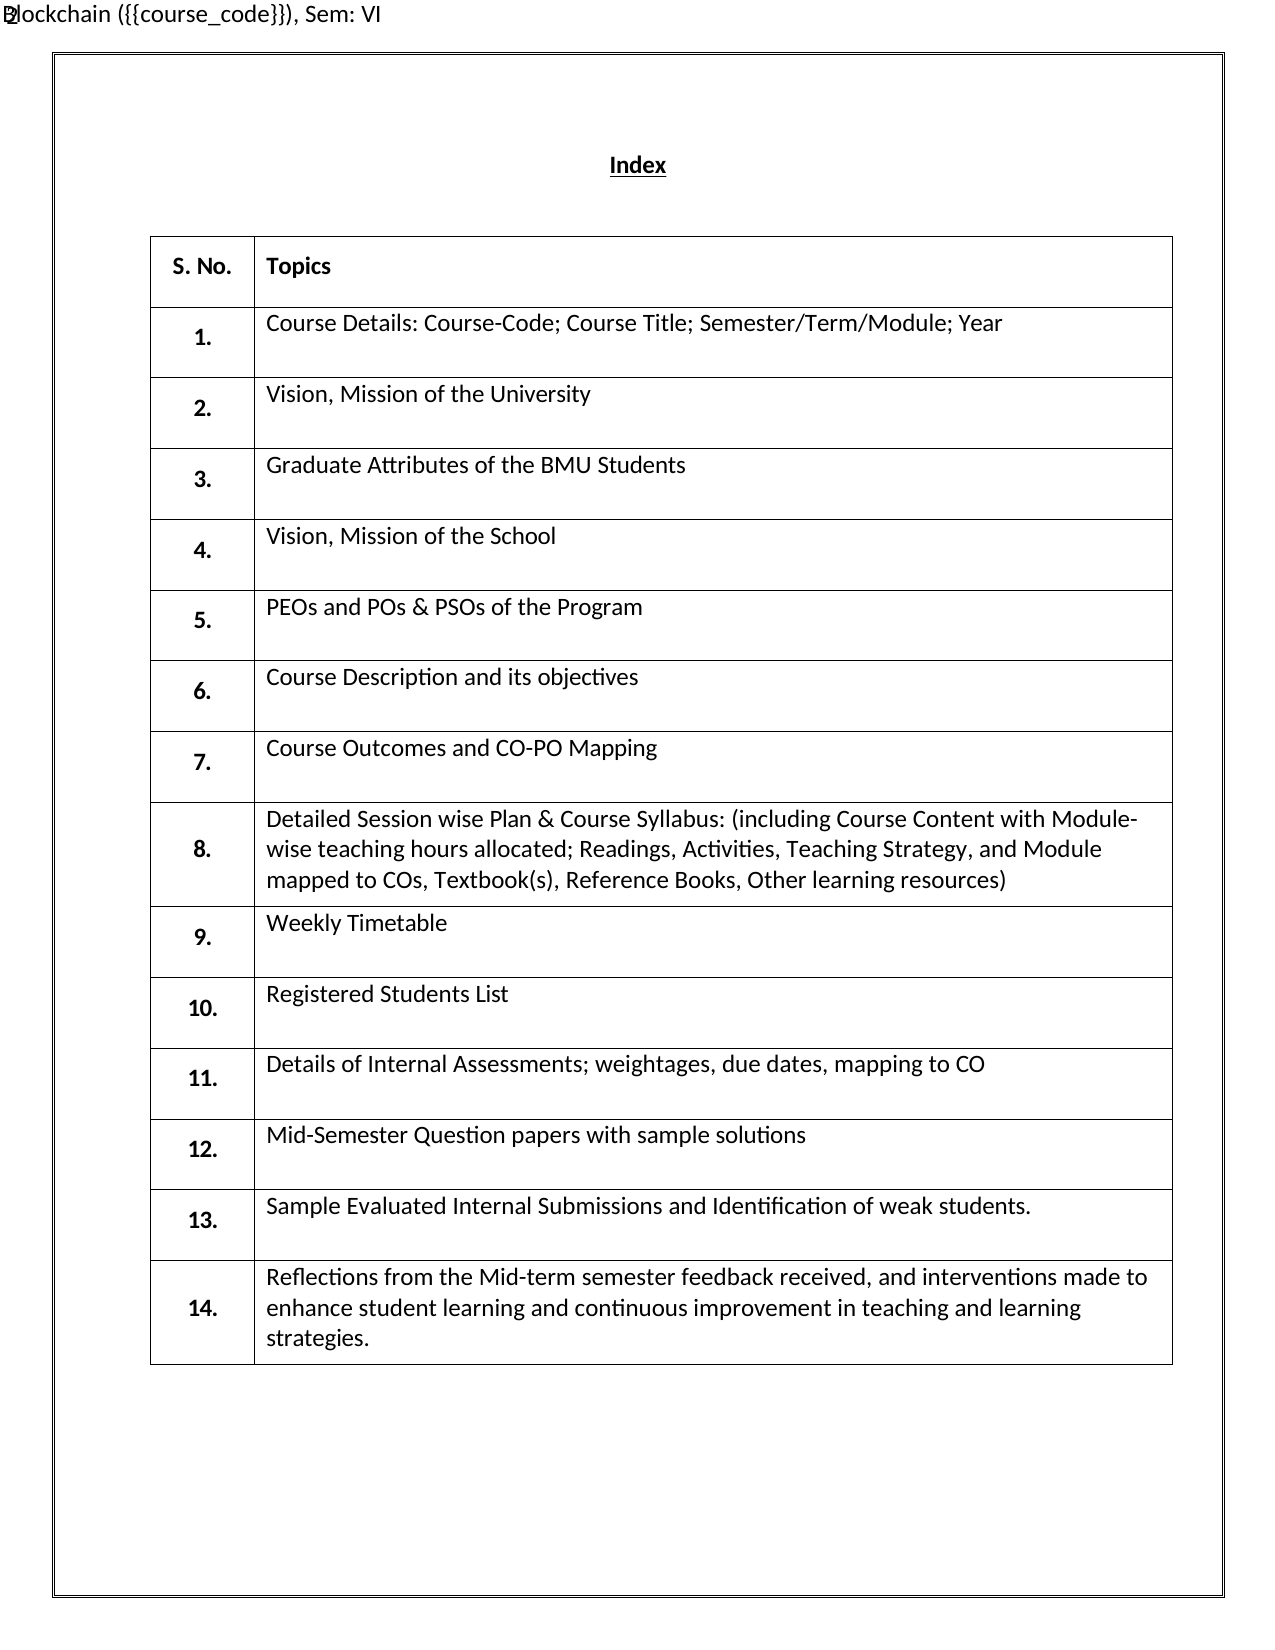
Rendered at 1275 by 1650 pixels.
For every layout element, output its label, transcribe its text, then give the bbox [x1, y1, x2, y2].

table_cell Vision, Mission of the University [255, 378, 1172, 448]
table_cell 11. [151, 1049, 254, 1118]
table_cell 2. [151, 378, 254, 448]
table_cell Detailed Session wise Plan & Course Syllabus: (including Course Content with Module-wise teaching hours allocated; Readings, Activities, Teaching Strategy, and Module mapped to COs, Textbook(s), Reference Books, Other learning resources) [255, 803, 1172, 906]
table_cell Sample Evaluated Internal Submissions and Identification of weak students. [255, 1190, 1172, 1260]
table_cell Course Description and its objectives [255, 661, 1172, 731]
table_cell Course Details: Course-Code; Course Title; Semester/Term/Module; Year [255, 308, 1172, 377]
table_cell 10. [151, 978, 254, 1048]
table_cell Mid-Semester Question papers with sample solutions [255, 1120, 1172, 1189]
table_cell 12. [151, 1120, 254, 1189]
table_cell Registered Students List [255, 978, 1172, 1048]
table_cell 13. [151, 1190, 254, 1260]
table_cell Course Outcomes and CO-PO Mapping [255, 732, 1172, 802]
table_cell Reflections from the Mid-term semester feedback received, and interventions made to enhance student learning and continuous improvement in teaching and learning strategies. [255, 1261, 1172, 1364]
table_cell 4. [151, 520, 254, 590]
table_cell 6. [151, 661, 254, 731]
table_cell 1. [151, 308, 254, 377]
table_header Topics [255, 237, 1172, 307]
table_cell 7. [151, 732, 254, 802]
table_cell 5. [151, 591, 254, 660]
text Index [59, 149, 1216, 180]
table_cell PEOs and POs & PSOs of the Program [255, 591, 1172, 660]
table_cell Vision, Mission of the School [255, 520, 1172, 590]
table_cell 14. [151, 1261, 254, 1364]
table_cell Details of Internal Assessments; weightages, due dates, mapping to CO [255, 1049, 1172, 1118]
table_cell 9. [151, 907, 254, 977]
table_header S. No. [151, 237, 254, 307]
table_cell Weekly Timetable [255, 907, 1172, 977]
table_cell Graduate Attributes of the BMU Students [255, 449, 1172, 519]
table_cell 3. [151, 449, 254, 519]
table_cell 8. [151, 803, 254, 906]
